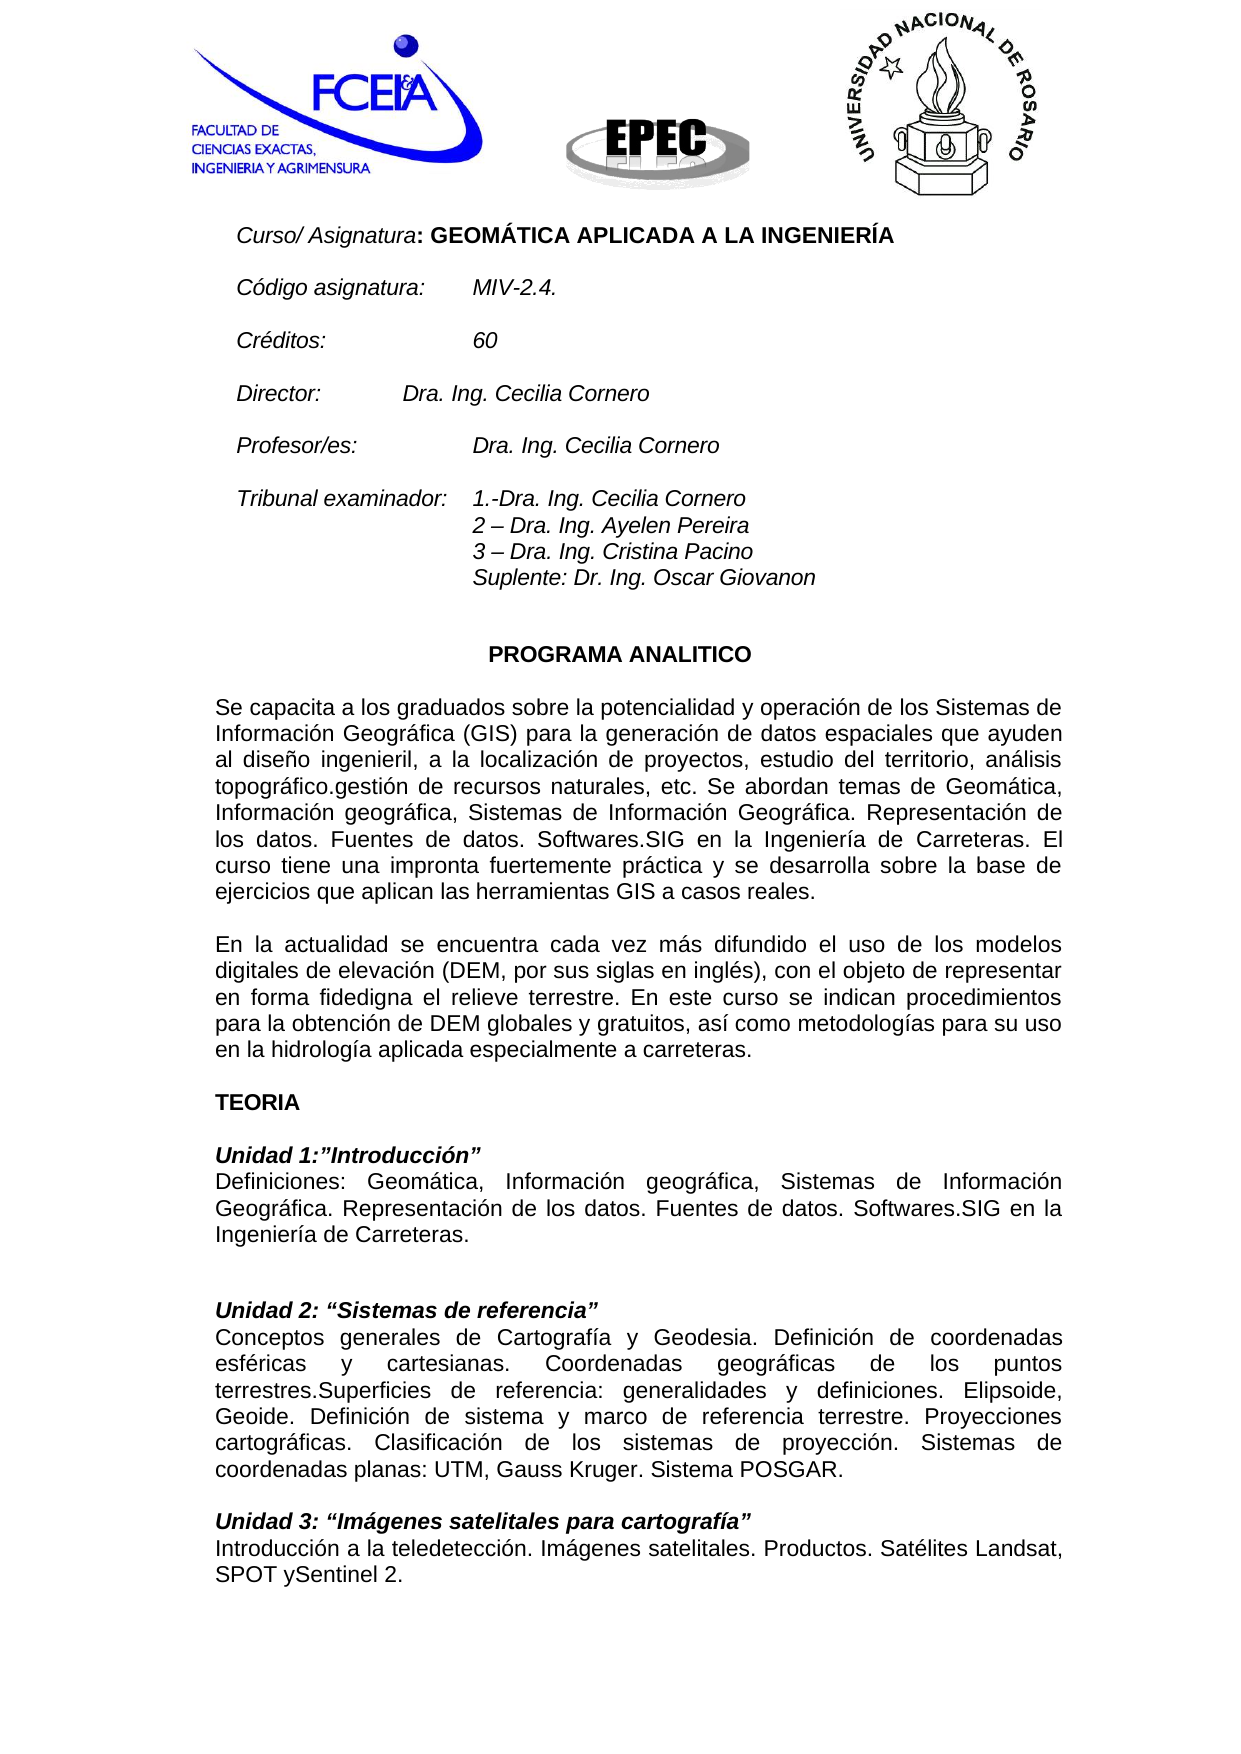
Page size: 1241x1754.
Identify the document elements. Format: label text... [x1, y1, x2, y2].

text Tribunal examinador: 1.-Dra. Ing. Cecilia Cornero [236, 485, 1063, 512]
text Curso/ Asignatura: GEOMÁTICA APLICADA A LA INGENIERÍA [236, 222, 1063, 248]
text 3 – Dra. Ing. Cristina Pacino [236, 538, 1063, 564]
text PROGRAMA ANALITICO [177, 641, 1063, 667]
text TEORIA [215, 1089, 1063, 1115]
text Director: Dra. Ing. Cecilia Cornero [236, 380, 1063, 406]
list Definiciones: Geomática, Información geográfica, Sistemas de Información Geográfica. Representación de los datos. Fuentes de datos. Softwares.SIG en la Ingeniería de Carreteras. [215, 1168, 1063, 1247]
text Créditos: 60 [236, 327, 1063, 353]
text 2 – Dra. Ing. Ayelen Pereira [236, 512, 1063, 538]
text Suplente: Dr. Ing. Oscar Giovanon [236, 564, 1063, 591]
list Conceptos generales de Cartografía y Geodesia. Definición de coordenadas esféricas y cartesianas. Coordenadas geográficas de los puntos terrestres.Superficies de referencia: generalidades y definiciones. Elipsoide, Geoide. Definición de sistema y marco de referencia terrestre. Proyecciones cartográficas. Clasificación de los sistemas de proyección. Sistemas de coordenadas planas: UTM, Gauss Kruger. Sistema POSGAR. [215, 1324, 1063, 1482]
text Código asignatura: MIV-2.4. [236, 274, 1063, 301]
list En la actualidad se encuentra cada vez más difundido el uso de los modelos digitales de elevación (DEM, por sus siglas en inglés), con el objeto de representar en forma fidedigna el relieve terrestre. En este curso se indican procedimientos para la obtención de DEM globales y gratuitos, así como metodologías para su uso en la hidrología aplicada especialmente a carreteras. [215, 931, 1063, 1063]
text Unidad 3: “Imágenes satelitales para cartografía” [215, 1508, 1063, 1535]
text Unidad 1:”Introducción” [215, 1142, 1063, 1168]
list Introducción a la teledetección. Imágenes satelitales. Productos. Satélites Landsat, SPOT ySentinel 2. [215, 1535, 1063, 1587]
list Se capacita a los graduados sobre la potencialidad y operación de los Sistemas de Información Geográfica (GIS) para la generación de datos espaciales que ayuden al diseño ingenieril, a la localización de proyectos, estudio del territorio, análisis topográfico.gestión de recursos naturales, etc. Se abordan temas de Geomática, Información geográfica, Sistemas de Información Geográfica. Representación de los datos. Fuentes de datos. Softwares.SIG en la Ingeniería de Carreteras. El curso tiene una impronta fuertemente práctica y se desarrolla sobre la base de ejercicios que aplican las herramientas GIS a casos reales. [215, 694, 1063, 904]
picture [564, 118, 750, 191]
text Profesor/es: Dra. Ing. Cecilia Cornero [236, 432, 1063, 459]
picture [839, 9, 1044, 203]
text Unidad 2: “Sistemas de referencia” [215, 1297, 1063, 1324]
picture [175, 19, 495, 187]
